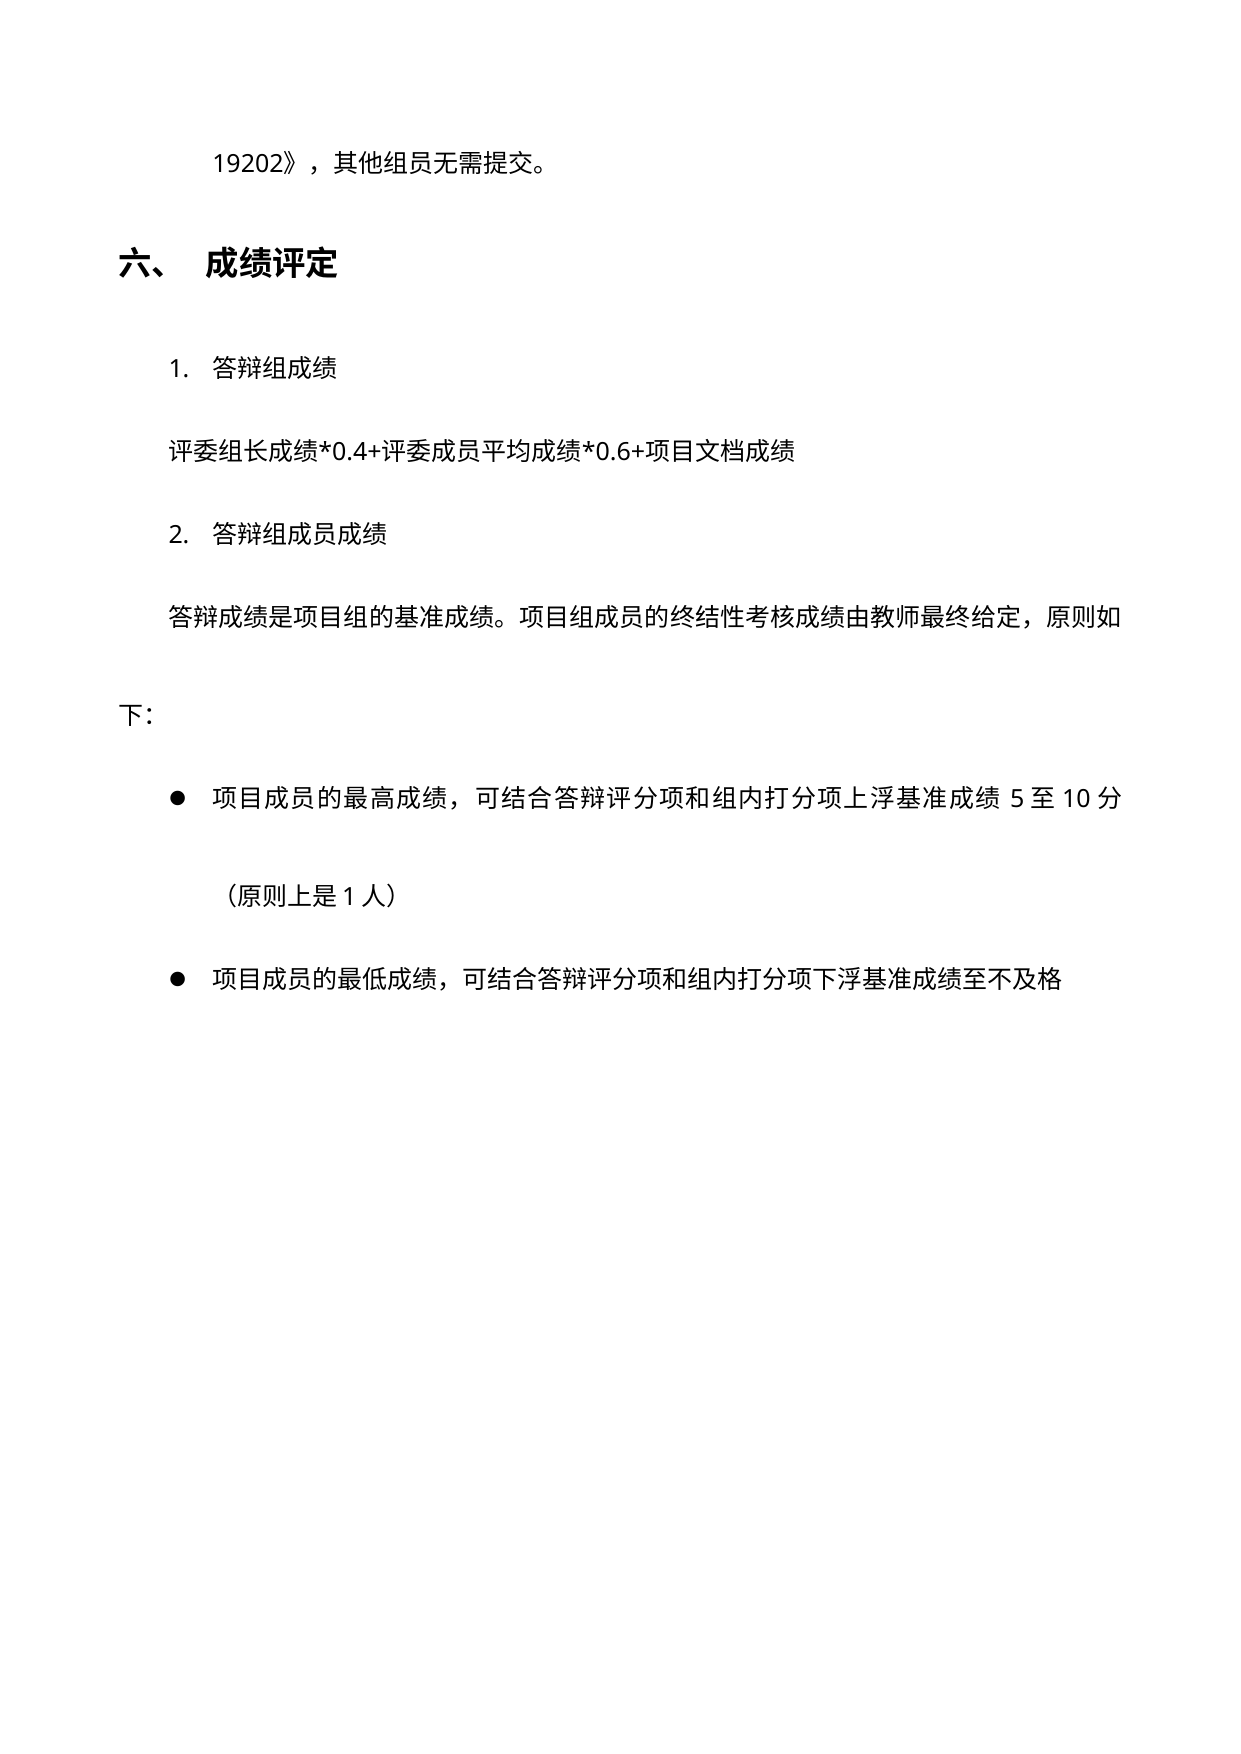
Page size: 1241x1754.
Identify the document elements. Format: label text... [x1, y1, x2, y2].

list 项目成员的最高成绩，可结合答辩评分项和组内打分项上浮基准成绩5至10分（原则上是1人） [168, 764, 1122, 927]
text 答辩成绩是项目组的基准成绩。项目组成员的终结性考核成绩由教师最终给定，原则如下： [118, 583, 1122, 746]
text 评委组长成绩*0.4+评委成员平均成绩*0.6+项目文档成绩 [118, 417, 1122, 482]
list 答辩组成绩 [168, 334, 1122, 399]
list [168, 129, 1122, 194]
list 答辩组成员成绩 [168, 500, 1122, 565]
list 项目成员的最低成绩，可结合答辩评分项和组内打分项下浮基准成绩至不及格 [168, 945, 1122, 1010]
subtitle 成绩评定 [118, 229, 1122, 294]
